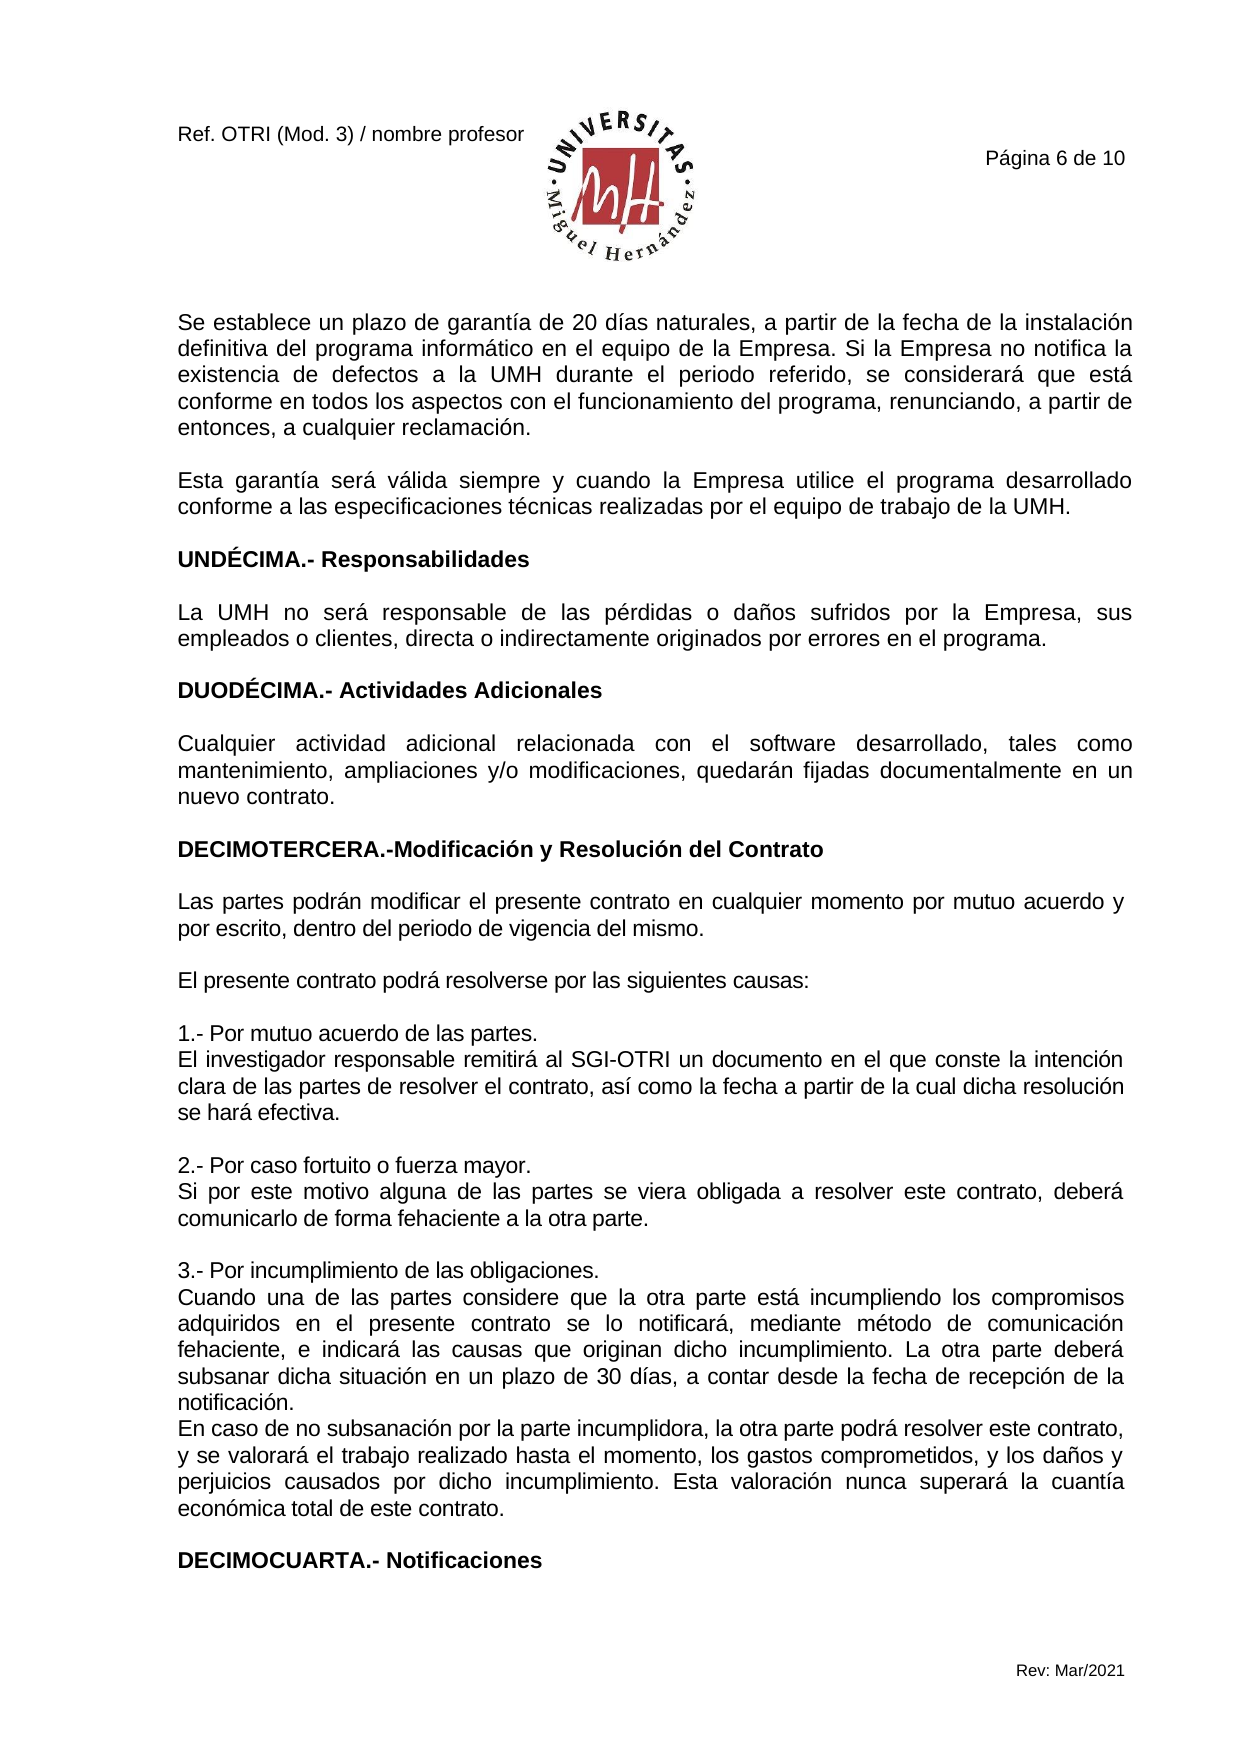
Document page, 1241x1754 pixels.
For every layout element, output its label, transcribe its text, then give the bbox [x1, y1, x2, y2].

text Cuando una de las partes considere que la otra parte está incumpliendo los compromisos adquiridos en el presente contrato se lo notificará, mediante método de comunicación fehaciente, e indicará las causas que originan dicho incumplimiento. La otra parte deberá subsanar dicha situación en un plazo de 30 días, a contar desde la fecha de recepción de la notificación. [177, 1284, 1125, 1415]
text En caso de no subsanación por la parte incumplidora, la otra parte podrá resolver este contrato, y se valorará el trabajo realizado hasta el momento, los gastos comprometidos, y los daños y perjuicios causados por dicho incumplimiento. Esta valoración nunca superará la cuantía económica total de este contrato. [177, 1415, 1125, 1521]
text 1.- Por mutuo acuerdo de las partes. [177, 1020, 1125, 1046]
text Si por este motivo alguna de las partes se viera obligada a resolver este contrato, deberá comunicarlo de forma fehaciente a la otra parte. [177, 1178, 1125, 1231]
picture [542, 107, 699, 262]
text 3.- Por incumplimiento de las obligaciones. [177, 1257, 1125, 1284]
text Cualquier actividad adicional relacionada con el software desarrollado, tales como mantenimiento, ampliaciones y/o modificaciones, quedarán fijadas documentalmente en un nuevo contrato. [177, 730, 1133, 809]
text DECIMOTERCERA.-Modificación y Resolución del Contrato [177, 836, 1133, 862]
text El investigador responsable remitirá al SGI-OTRI un documento en el que conste la intención clara de las partes de resolver el contrato, así como la fecha a partir de la cual dicha resolución se hará efectiva. [177, 1046, 1125, 1126]
text El presente contrato podrá resolverse por las siguientes causas: [177, 967, 1125, 994]
text DUODÉCIMA.- Actividades Adicionales [177, 677, 1133, 704]
text Las partes podrán modificar el presente contrato en cualquier momento por mutuo acuerdo y por escrito, dentro del periodo de vigencia del mismo. [177, 888, 1125, 941]
text no será responsable de las pérdidas o daños sufridos por , sus empleados o clientes, directa o indirectamente originados por errores en el programa. [177, 598, 1133, 651]
text DECIMOCUARTA.- Notificaciones [177, 1547, 1133, 1573]
text UNDÉCIMA.- Responsabilidades [177, 546, 1133, 572]
text Esta garantía será válida siempre y cuando utilice el programa desarrollado conforme a las especificaciones técnicas realizadas por el equipo de trabajo de [177, 467, 1133, 519]
text 2.- Por caso fortuito o fuerza mayor. [177, 1152, 1125, 1178]
text Se establece un plazo de garantía de 20 días naturales, a partir de la fecha de la instalación definitiva del programa informático en el equipo de la Empresa. Si la Empresa no notifica la existencia de defectos a la UMH durante el periodo referido, se considerará que está conforme en todos los aspectos con el funcionamiento del programa, renunciando, a partir de entonces, a cualquier reclamación. [177, 308, 1133, 440]
